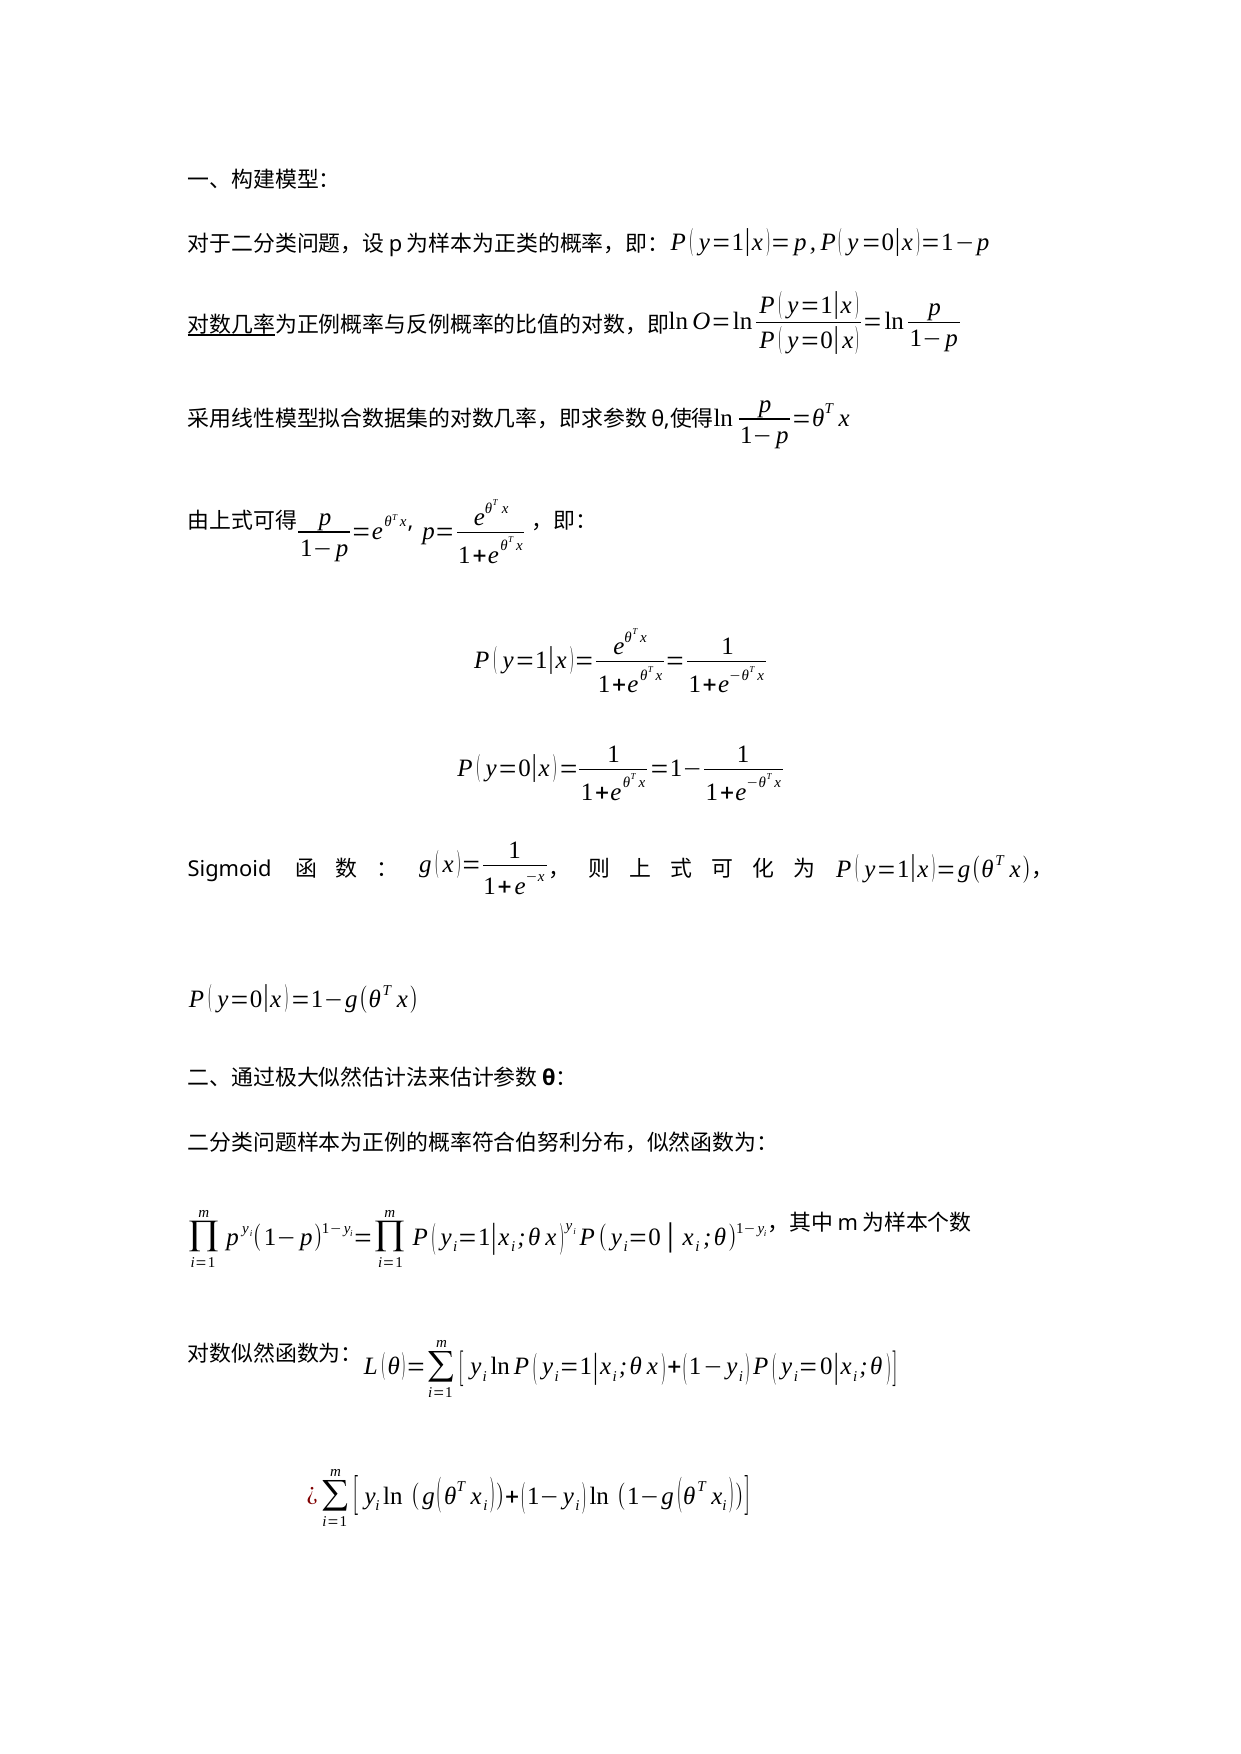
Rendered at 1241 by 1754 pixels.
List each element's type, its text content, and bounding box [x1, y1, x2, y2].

text 一、构建模型： [187, 162, 1053, 194]
text ，其中m为样本个数 [187, 1188, 1053, 1286]
text Sigmoid函数：，则上式可化为， [187, 835, 1053, 1030]
text 采用线性模型拟合数据集的对数几率，即求参数θ,使得 [187, 387, 1053, 452]
text 对于二分类问题，设p为样本为正类的概率，即： [187, 226, 1053, 259]
text 对数几率为正例概率与反例概率的比值的对数，即 [187, 290, 1053, 355]
text 对数似然函数为： [187, 1318, 1053, 1415]
text 二、通过极大似然估计法来估计参数θ： [187, 1060, 1053, 1092]
text 由上式可得, ，即： [187, 484, 1053, 581]
text 二分类问题样本为正例的概率符合伯努利分布，似然函数为： [187, 1124, 1053, 1157]
